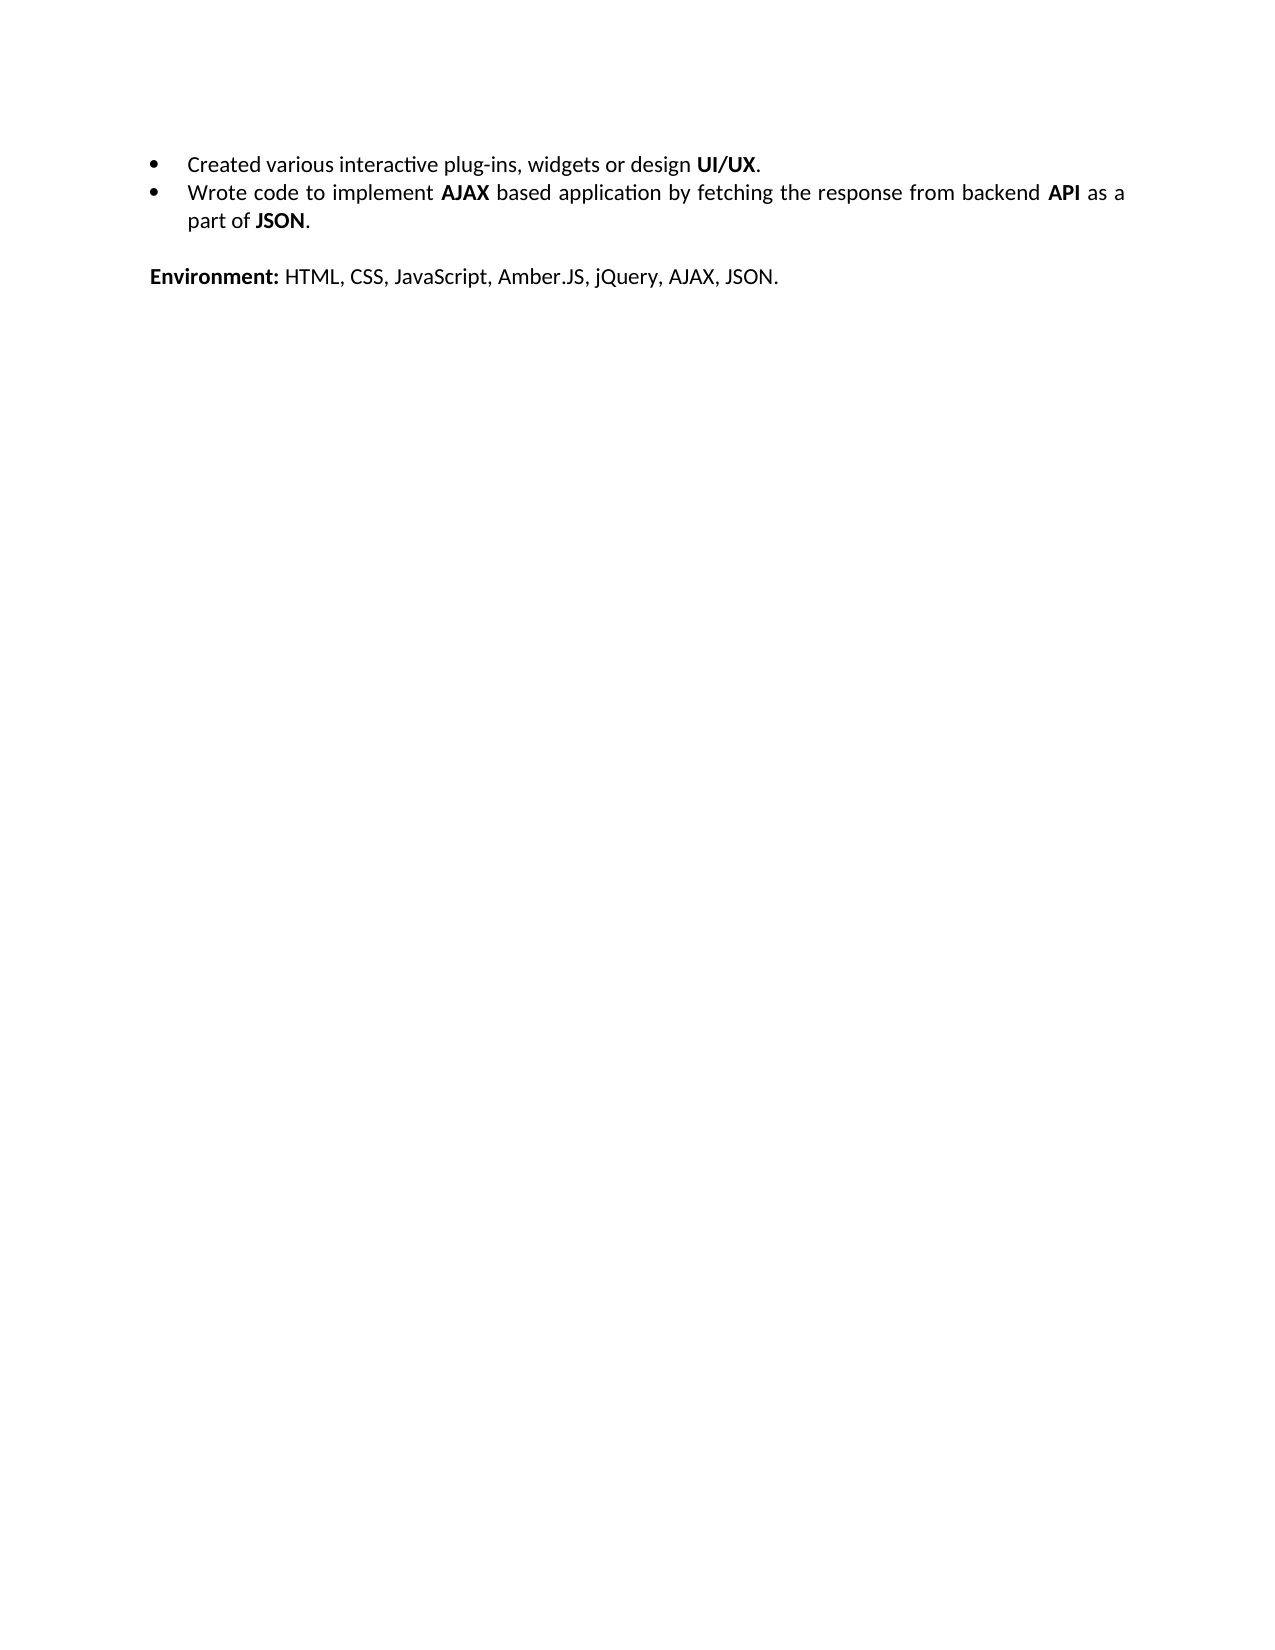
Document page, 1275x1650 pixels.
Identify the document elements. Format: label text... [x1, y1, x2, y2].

list Created various interactive plug-ins, widgets or design UI/UX. [150, 150, 1125, 178]
text Environment: HTML, CSS, JavaScript, Amber.JS, jQuery, AJAX, JSON. [150, 262, 1125, 290]
list Wrote code to implement AJAX based application by fetching the response from backend API as a part of JSON. [150, 178, 1125, 234]
